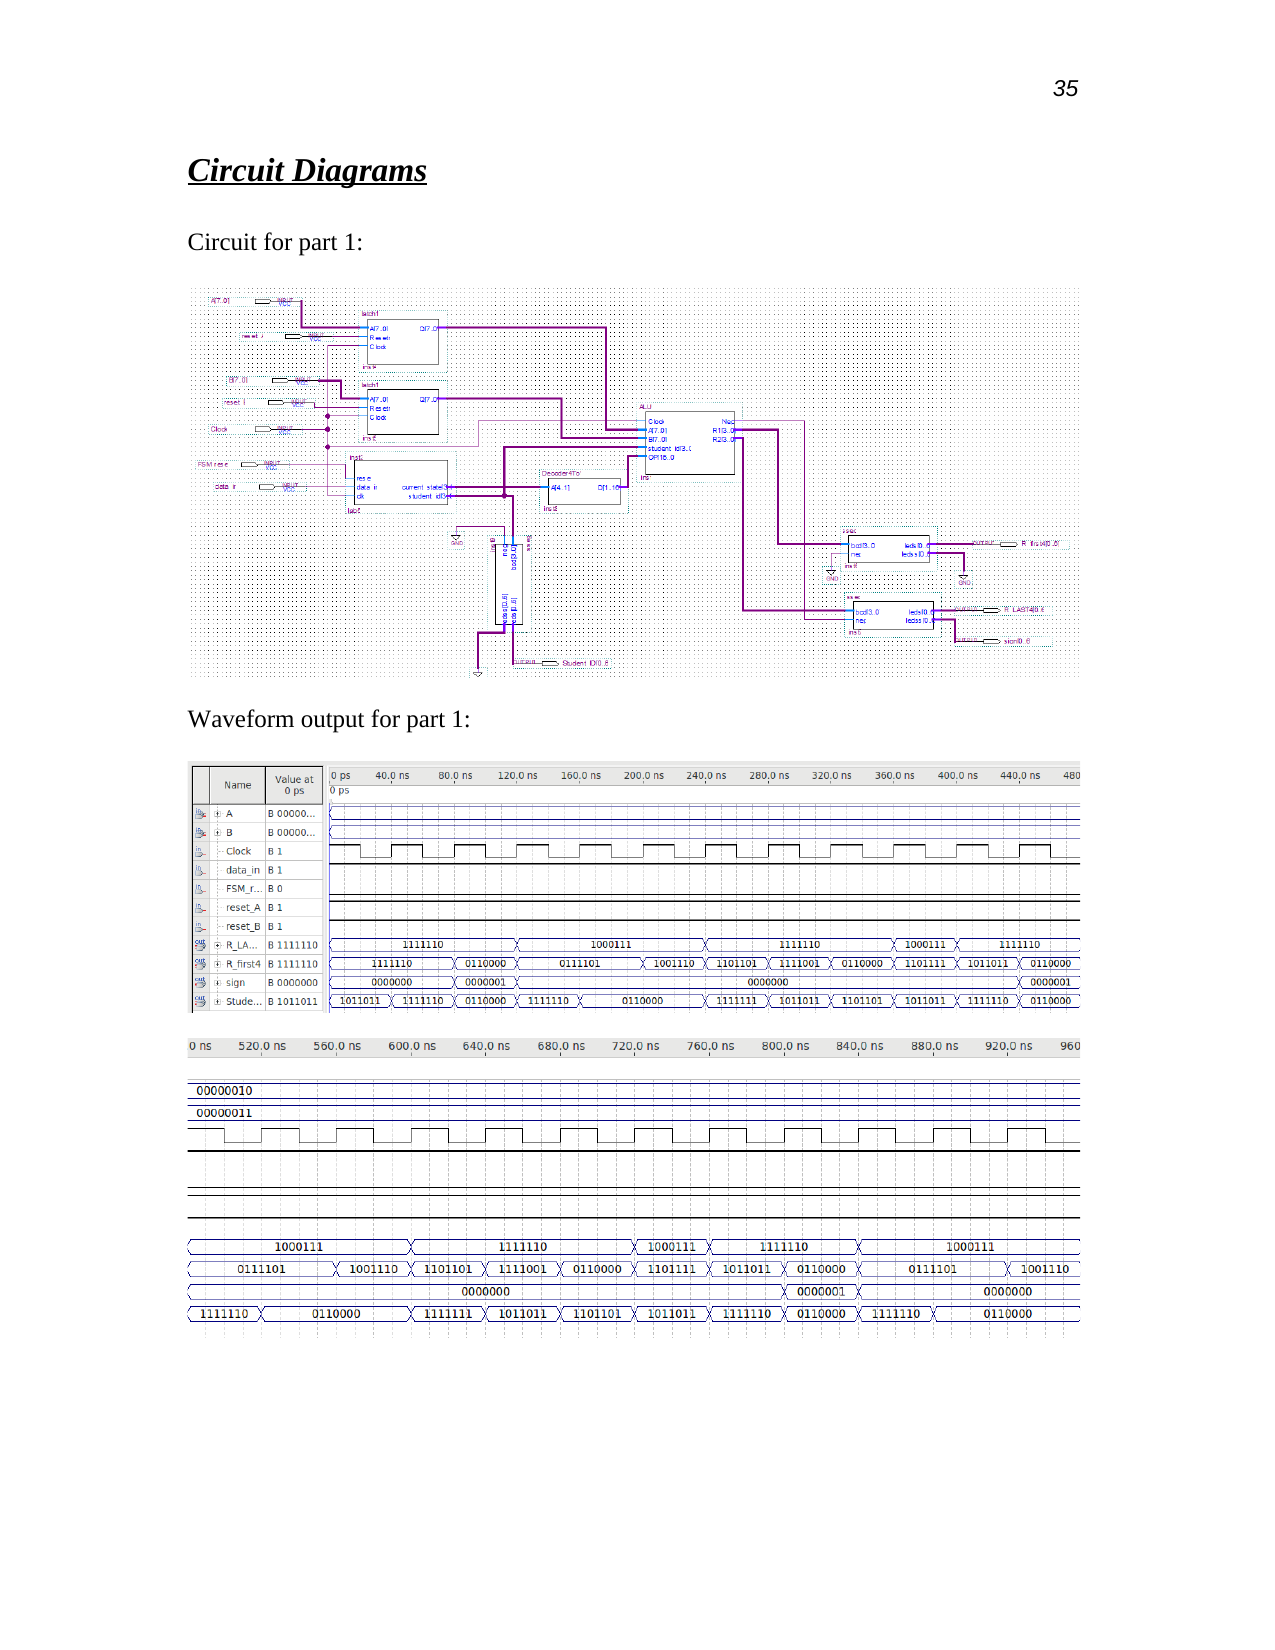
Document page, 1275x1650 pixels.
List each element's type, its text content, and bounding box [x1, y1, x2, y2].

picture [187, 1038, 1081, 1338]
text Circuit for part 1: [187, 227, 1080, 255]
picture [187, 761, 1081, 1013]
picture [187, 284, 1081, 678]
text Waveform output for part 1: [187, 704, 1080, 733]
subtitle Circuit Diagrams [187, 150, 1080, 188]
